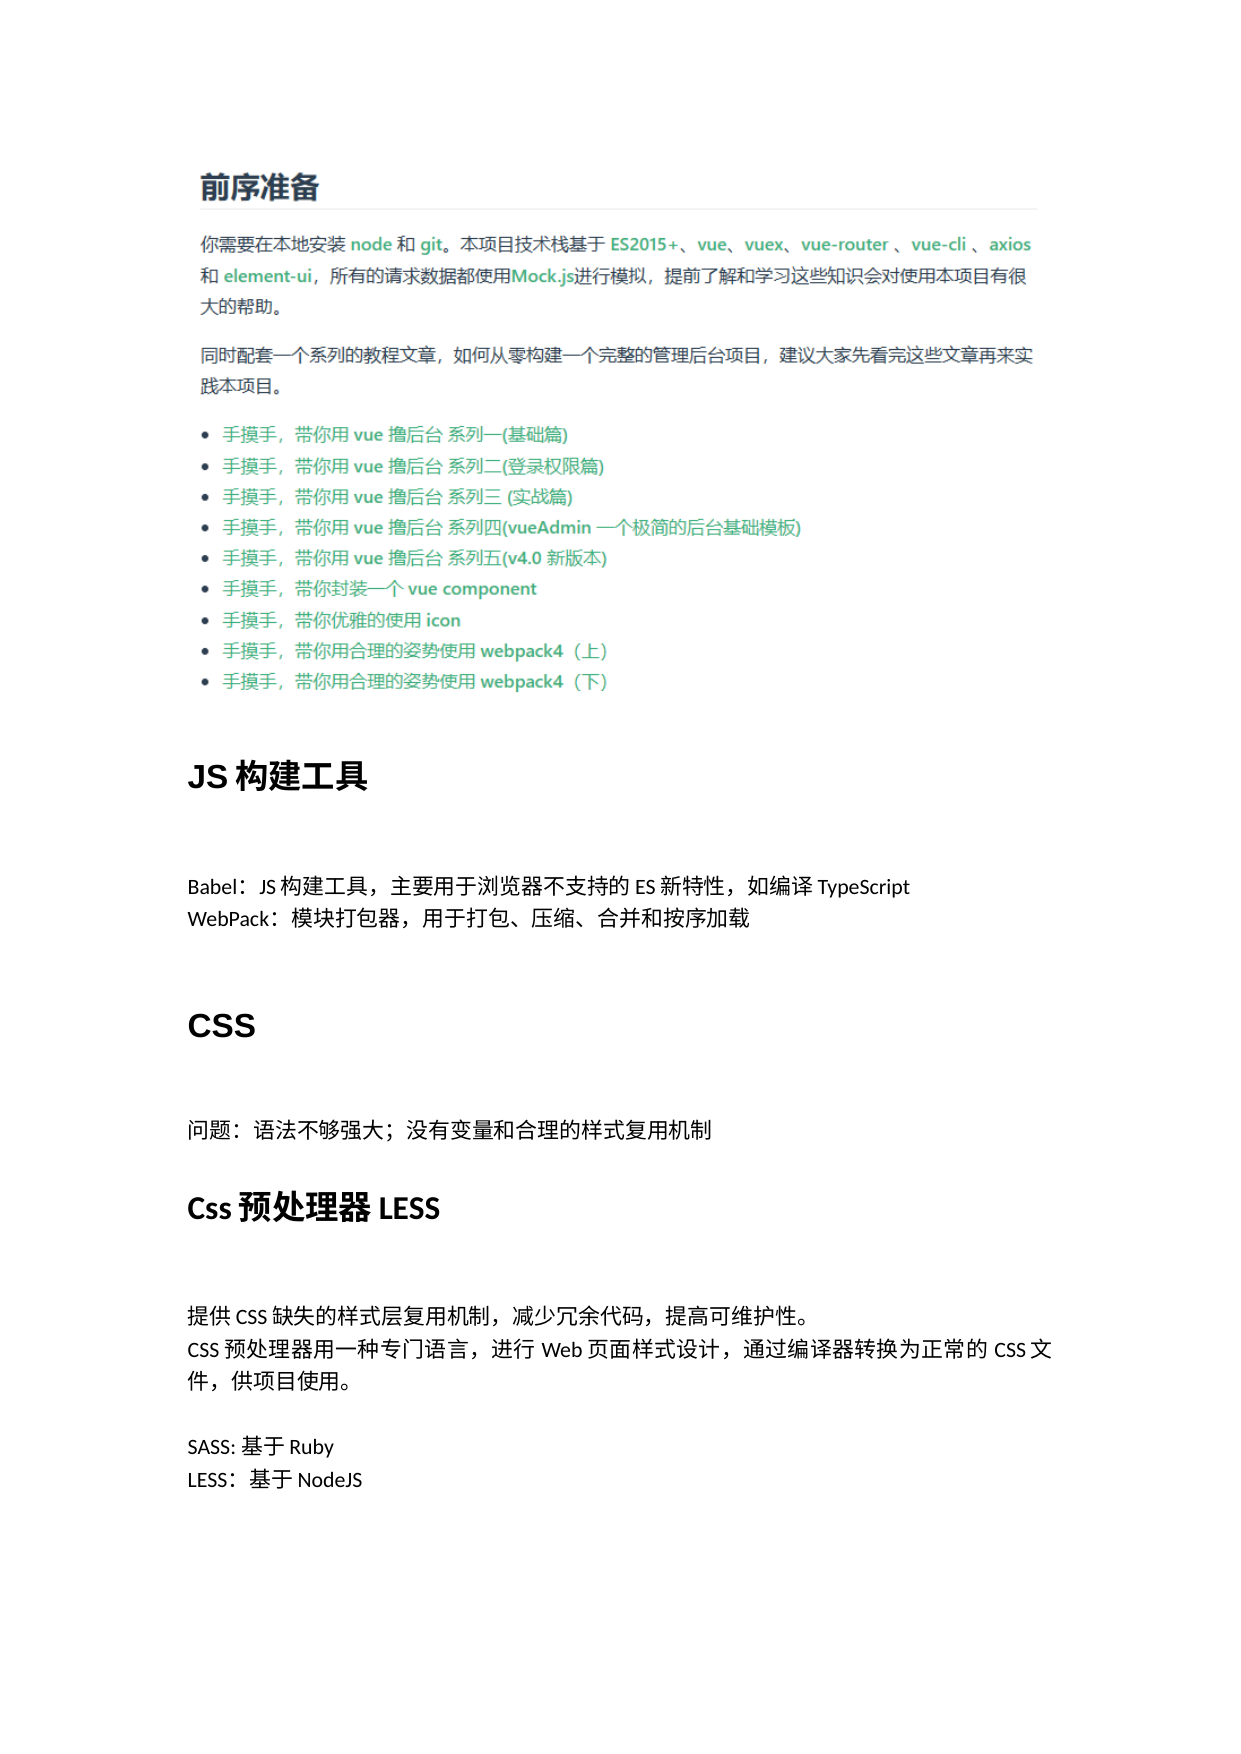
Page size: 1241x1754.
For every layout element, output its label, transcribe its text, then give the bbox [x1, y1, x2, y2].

text 问题：语法不够强大；没有变量和合理的样式复用机制 [187, 1113, 1053, 1145]
subtitle CSS [187, 993, 1053, 1058]
text 提供CSS缺失的样式层复用机制，减少冗余代码，提高可维护性。 [187, 1299, 1053, 1331]
text WebPack：模块打包器，用于打包、压缩、合并和按序加载 [187, 901, 1053, 933]
text Babel：JS构建工具，主要用于浏览器不支持的ES新特性，如编译TypeScript [187, 868, 1053, 901]
subtitle JS构建工具 [187, 742, 1053, 807]
subtitle Css预处理器LESS [187, 1172, 1053, 1237]
picture [187, 162, 1052, 699]
text CSS预处理器用一种专门语言，进行Web页面样式设计，通过编译器转换为正常的CSS文件，供项目使用。 [187, 1331, 1053, 1396]
text SASS: 基于Ruby [187, 1429, 1053, 1461]
text LESS：基于NodeJS [187, 1461, 1053, 1494]
